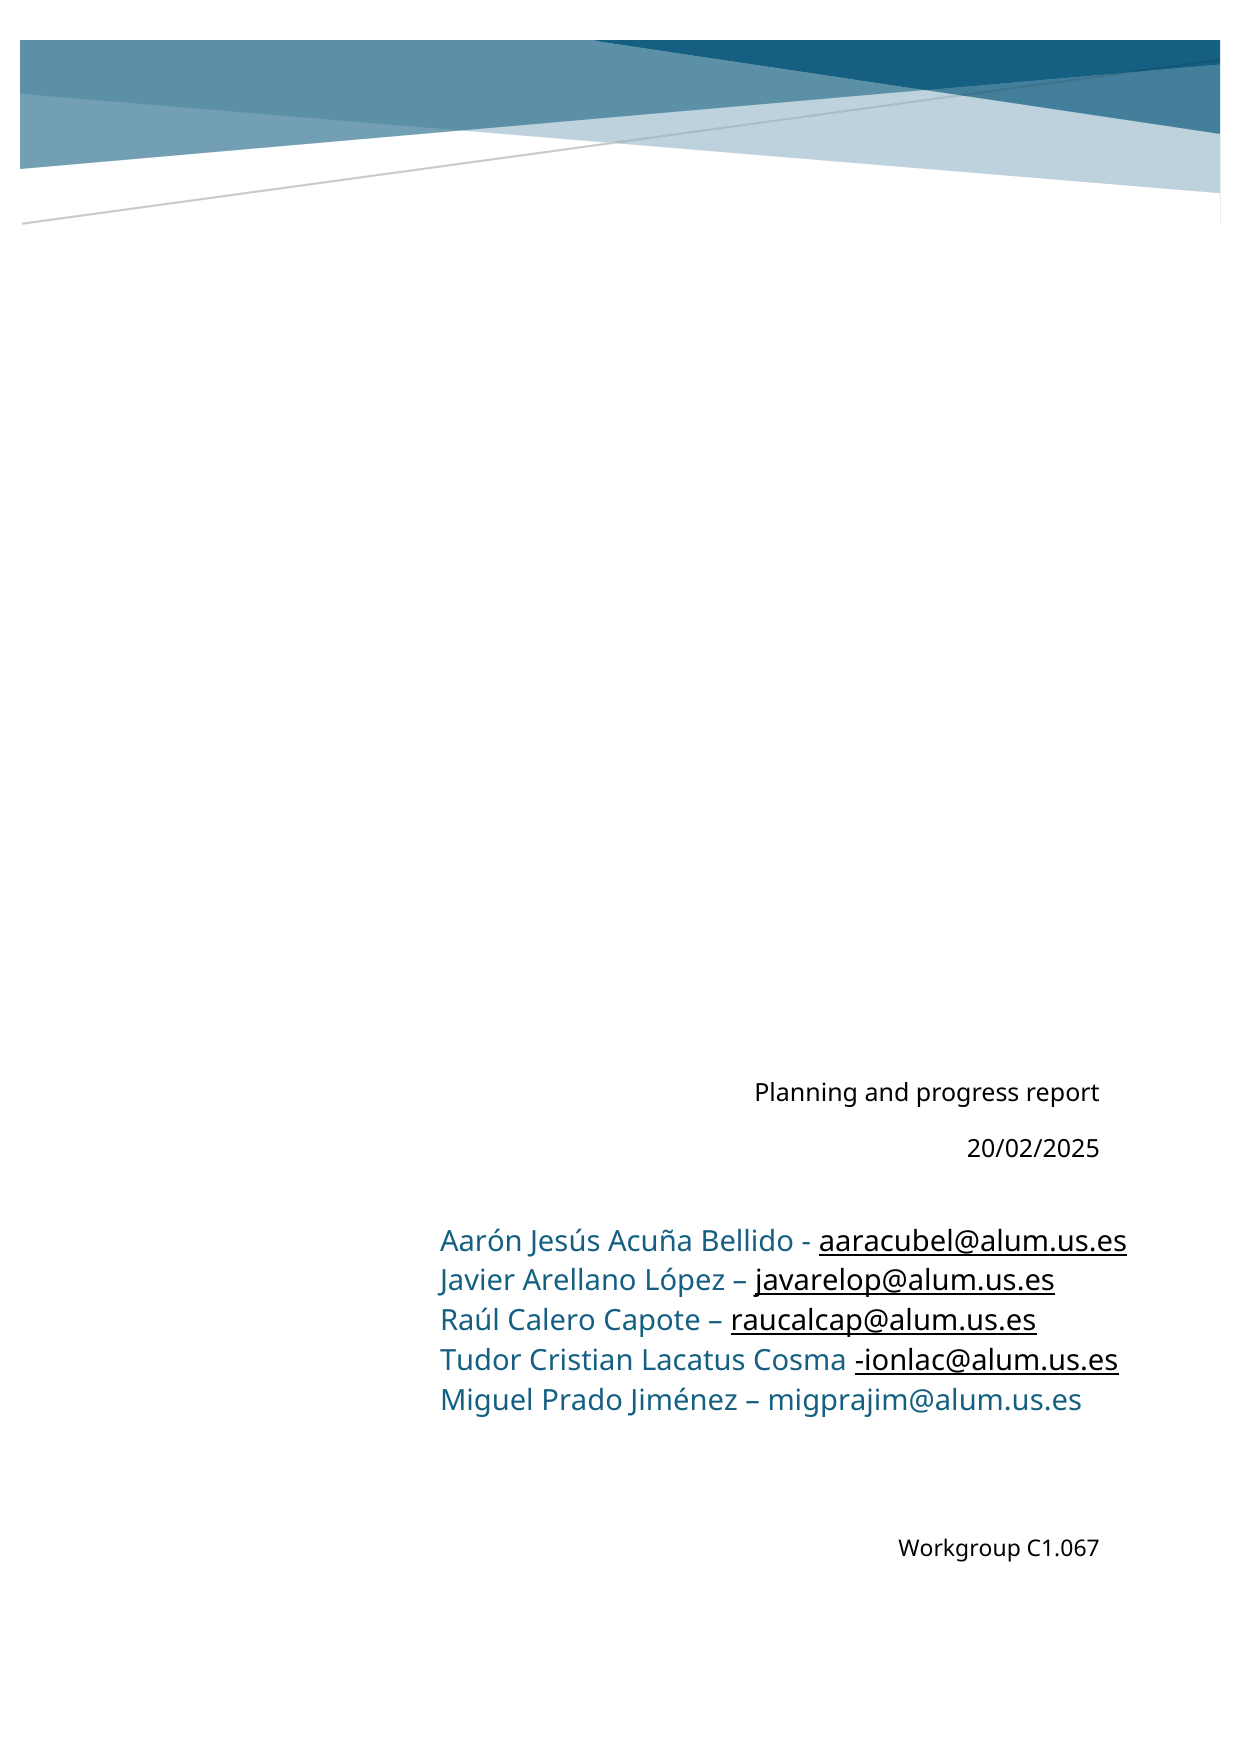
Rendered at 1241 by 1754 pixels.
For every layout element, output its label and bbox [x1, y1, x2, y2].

picture [20, 40, 1221, 240]
